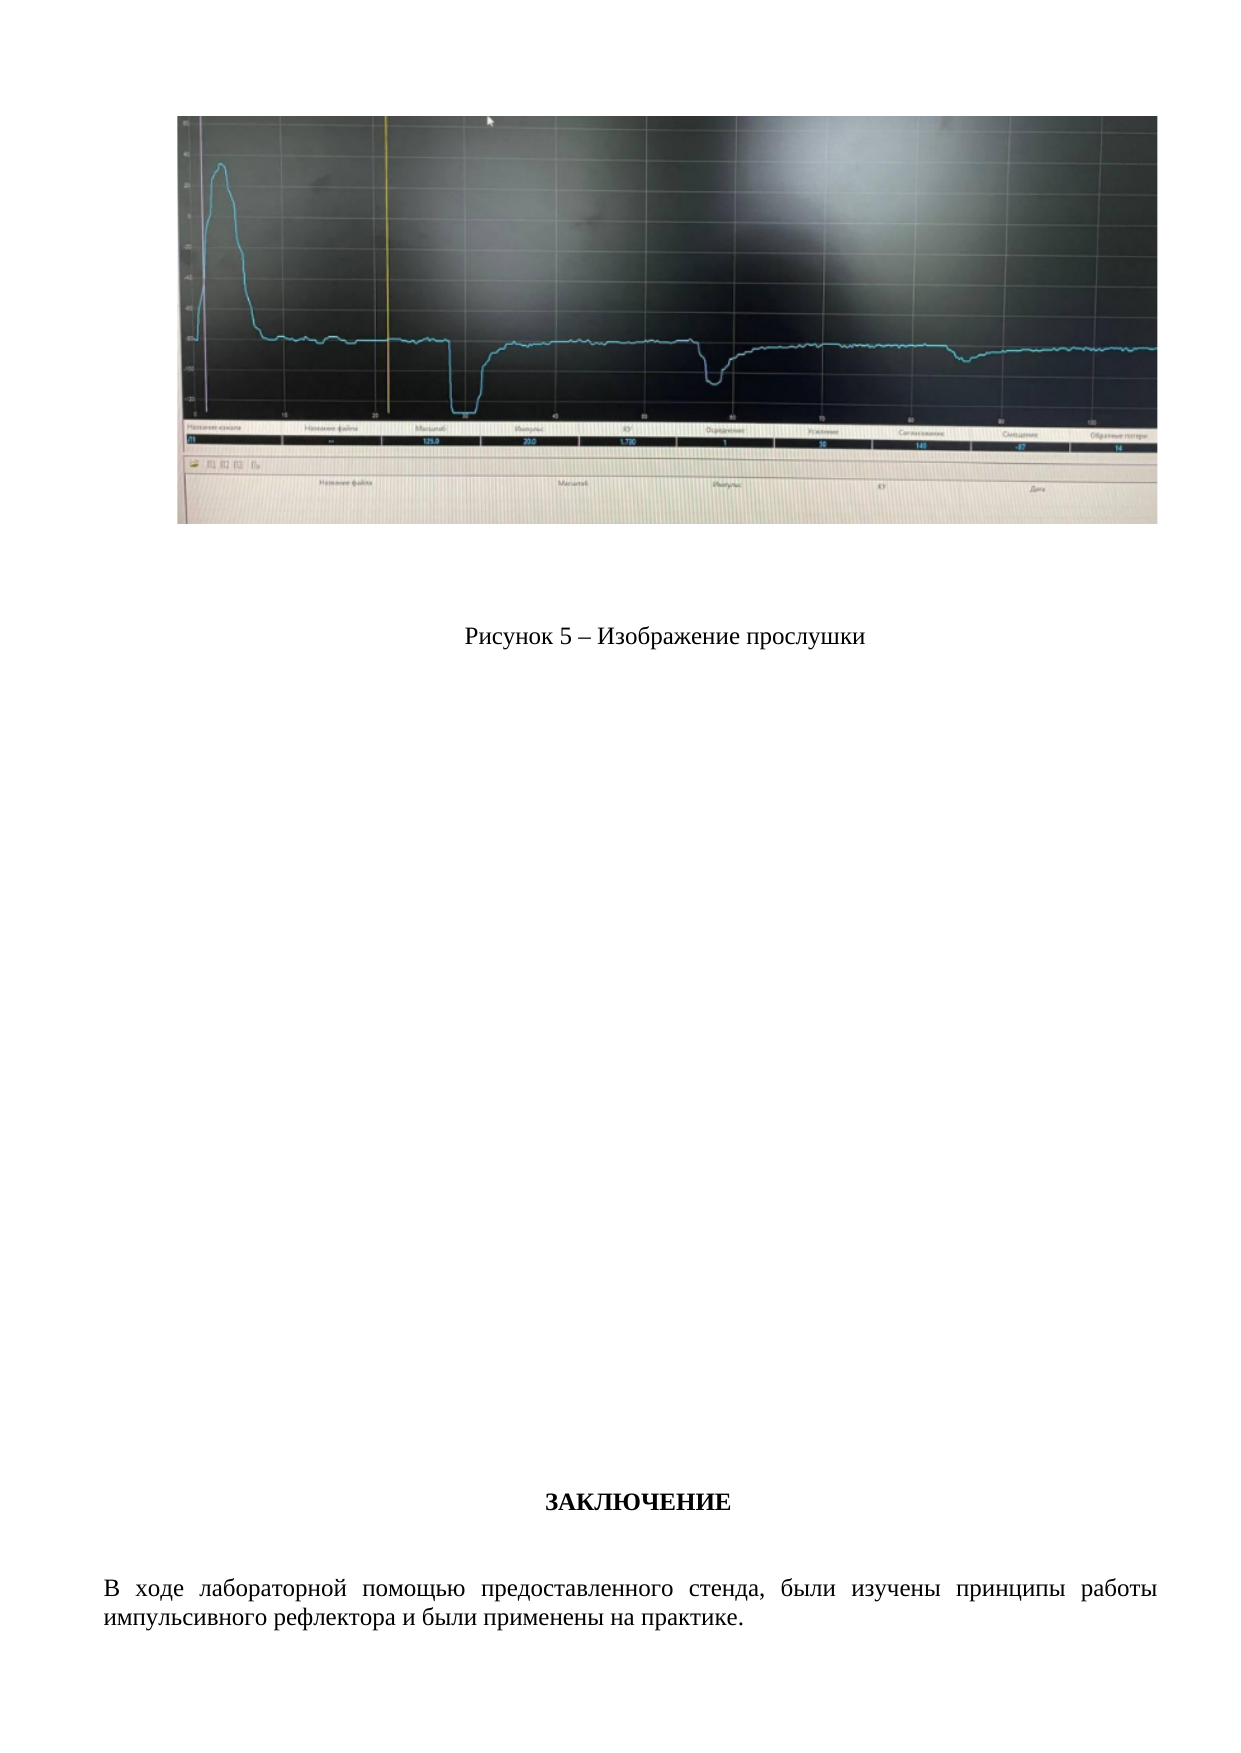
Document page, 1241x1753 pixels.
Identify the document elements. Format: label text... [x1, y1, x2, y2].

text В ходе лабораторной помощью предоставленного стенда, были изучены принципы работы импульсивного рефлектора и были применены на практике. [103, 1573, 1158, 1630]
text Рисунок 5 – Изображение прослушки [177, 524, 1152, 650]
text ЗАКЛЮЧЕНИЕ [118, 1487, 1158, 1515]
picture [177, 116, 1158, 524]
